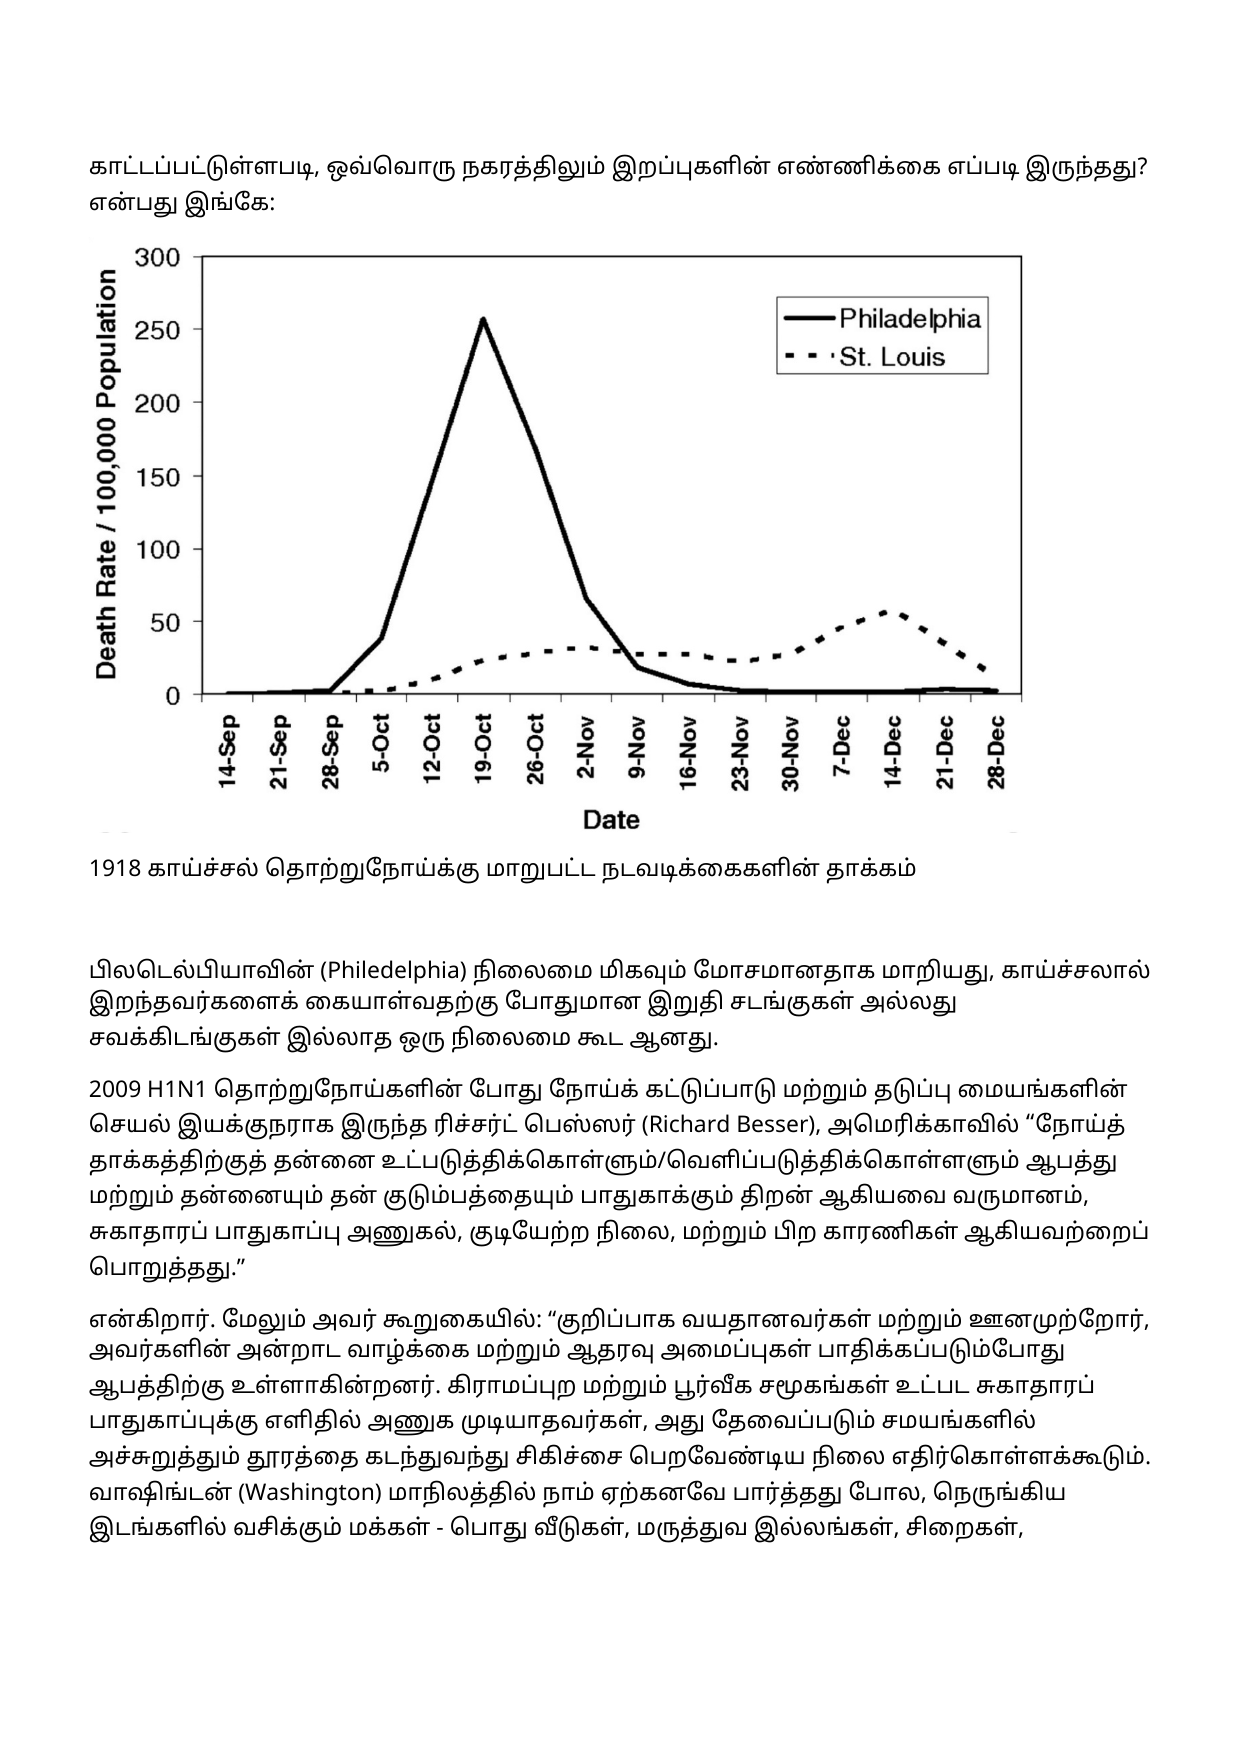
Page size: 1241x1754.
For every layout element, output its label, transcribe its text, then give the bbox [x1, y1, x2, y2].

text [89, 1303, 1152, 1544]
text பிலடெல்பியாவின் (Philedelphia) நிலைமை மிகவும் மோசமானதாக மாறியது, காய்ச்சலால் இறந்தவர்களைக் கையாள்வதற்கு போதுமான இறுதி சடங்குகள் அல்லது சவக்கிடங்குகள் இல்லாத ஒரு நிலைமை கூட ஆனது. [89, 954, 1152, 1053]
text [89, 150, 1152, 218]
text 1918 காய்ச்சல் தொற்றுநோய்க்கு மாறுபட்ட நடவடிக்கைகளின் தாக்கம் [89, 852, 1152, 885]
text 2009 H1N1 தொற்றுநோய்களின் போது நோய்க் கட்டுப்பாடு மற்றும் தடுப்பு மையங்களின் செயல் இயக்குநராக இருந்த ரிச்சர்ட் பெஸ்ஸர் (Richard Besser), அமெரிக்காவில் “நோய்த் தாக்கத்திற்குத் தன்னை உட்படுத்திக்கொள்ளும்/வெளிப்படுத்திக்கொள்ளளும் ஆபத்து மற்றும் தன்னையும் தன் குடும்பத்தையும் பாதுகாக்கும் திறன் ஆகியவை வருமானம், சுகாதாரப் பாதுகாப்பு அணுகல், குடியேற்ற நிலை, மற்றும் பிற காரணிகள் ஆகியவற்றைப் பொறுத்தது.” [89, 1073, 1152, 1283]
picture [88, 237, 1027, 833]
